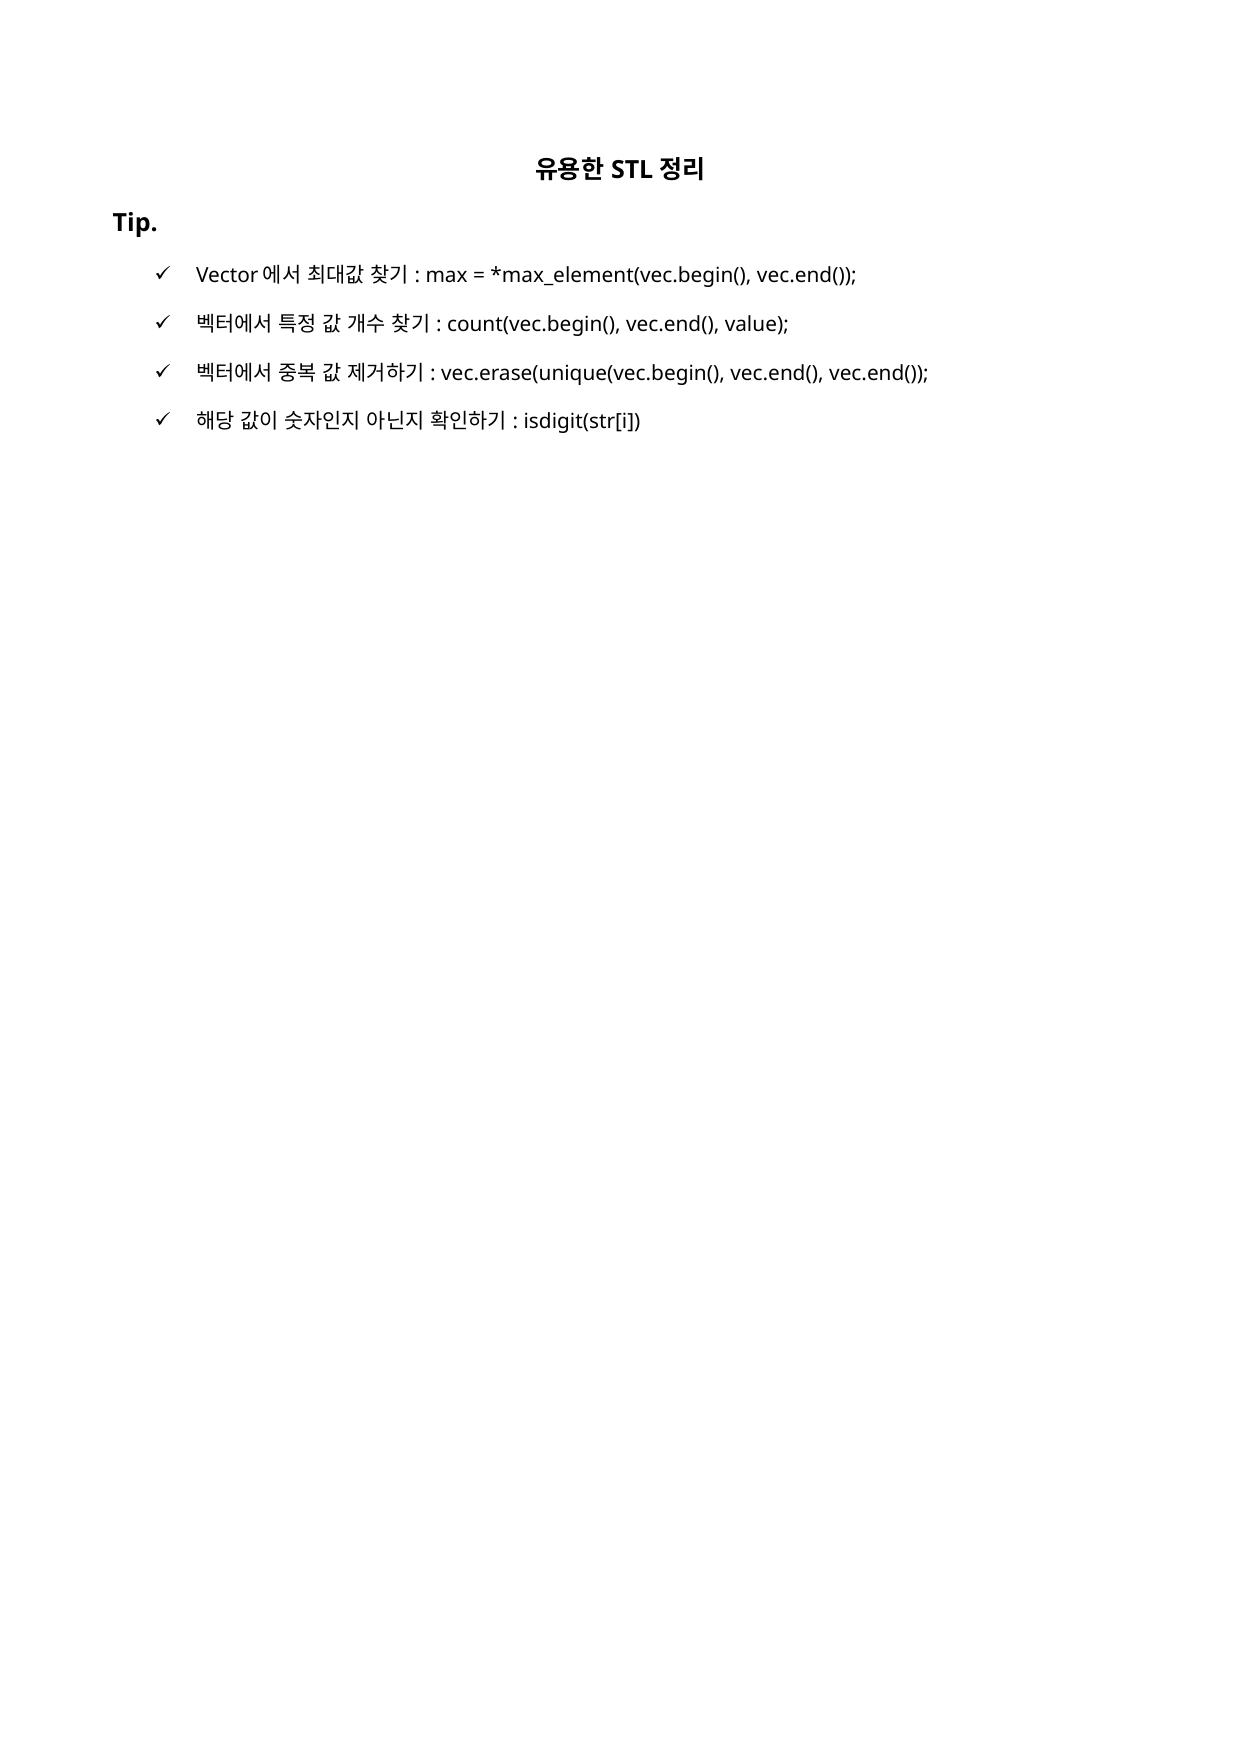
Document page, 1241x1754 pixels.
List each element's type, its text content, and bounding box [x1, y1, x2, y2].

list Vector에서 최대값 찾기 : max = *max_element(vec.begin(), vec.end()); [154, 258, 1128, 289]
list 해당 값이 숫자인지 아닌지 확인하기 : isdigit(str[i]) [154, 405, 1128, 435]
list 벡터에서 특정 값 개수 찾기 : count(vec.begin(), vec.end(), value); [154, 307, 1128, 337]
list Tip. [112, 205, 1128, 239]
list 벡터에서 중복 값 제거하기 : vec.erase(unique(vec.begin(), vec.end(), vec.end()); [154, 356, 1128, 386]
text 유용한 STL 정리 [112, 150, 1128, 186]
